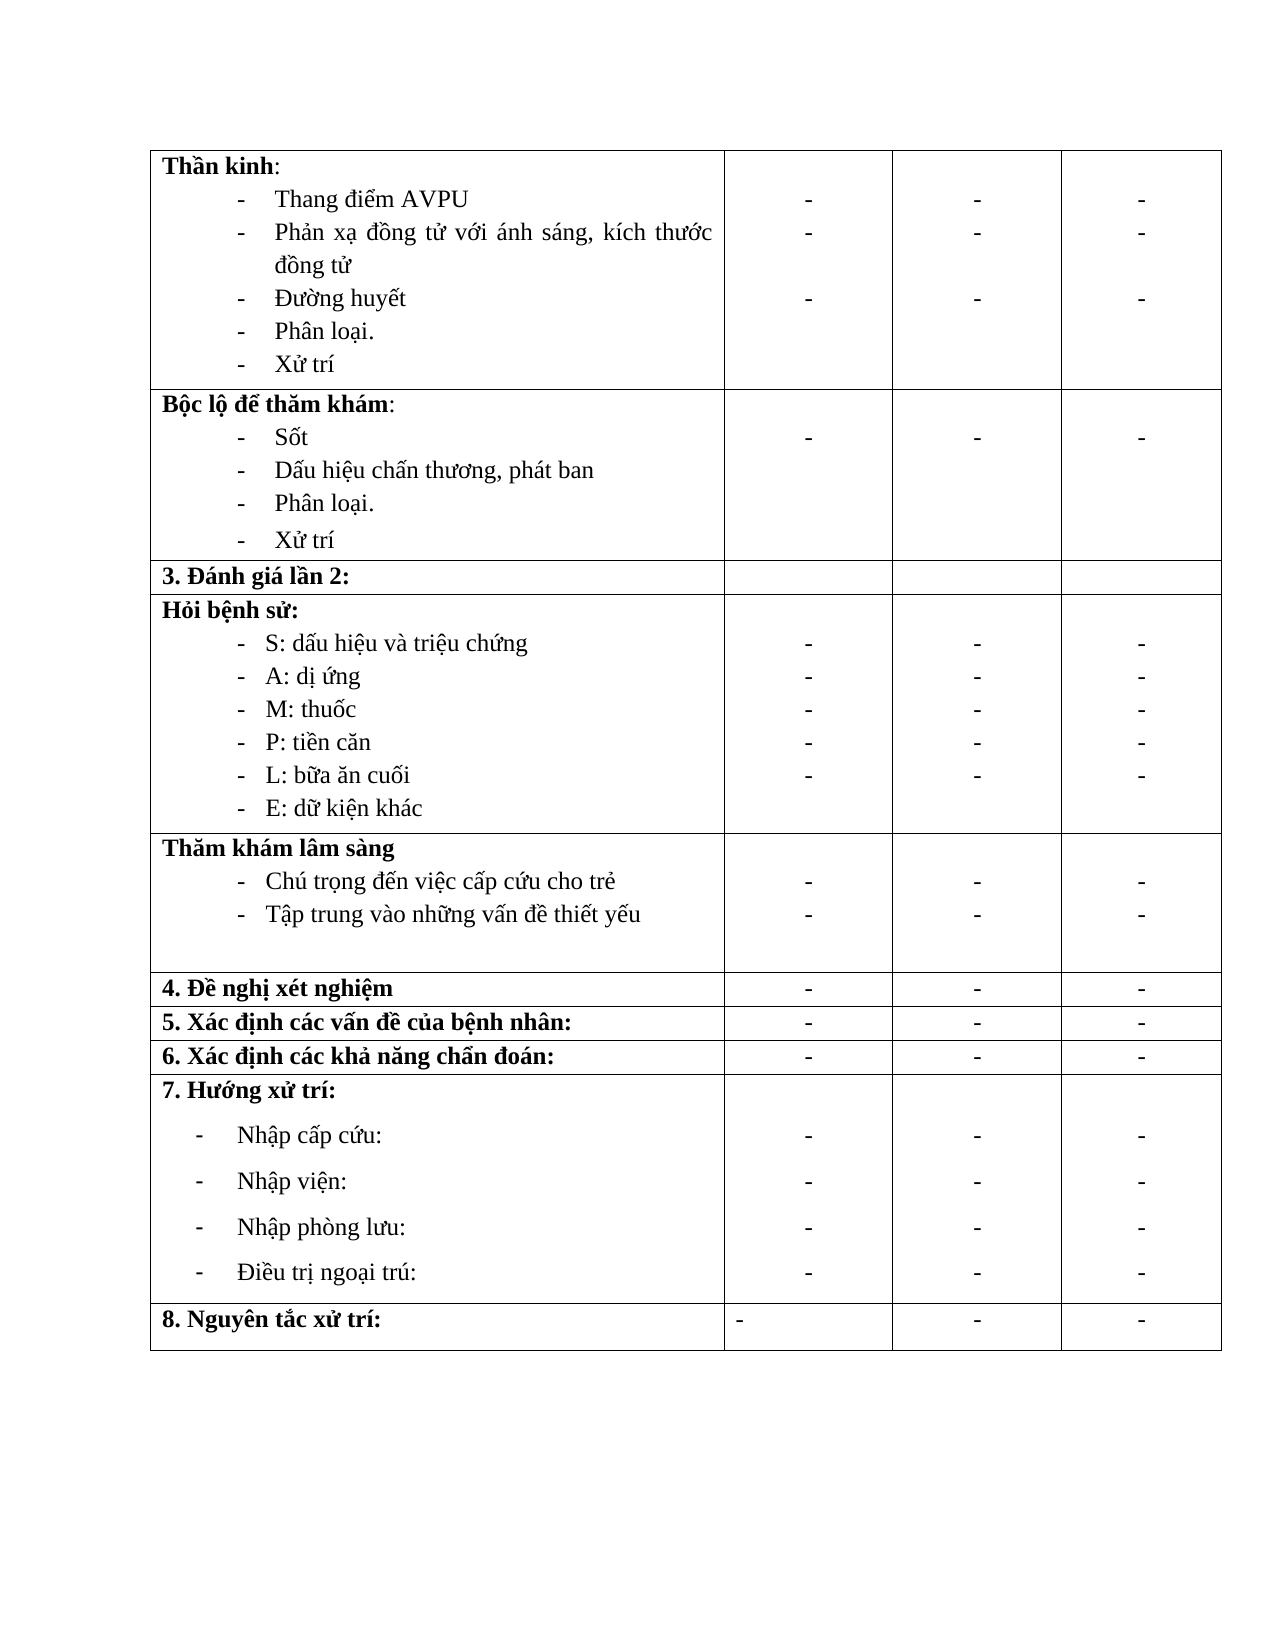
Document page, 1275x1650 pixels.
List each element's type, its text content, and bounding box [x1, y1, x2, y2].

table_cell - [893, 1304, 1061, 1349]
table_cell - [1062, 390, 1221, 560]
table_cell - - - - [1062, 1075, 1221, 1303]
table_cell - [1062, 1007, 1221, 1040]
table_cell - [893, 1041, 1061, 1074]
table_cell - - - [725, 151, 892, 388]
table_cell - - - - [893, 1075, 1061, 1303]
table_cell 7. Hướng xử trí: Nhập cấp cứu: Nhập viện: Nhập phòng lưu: Điều trị ngoại trú: [151, 1075, 724, 1303]
table_cell - - - [1062, 151, 1221, 388]
table_cell Bộc lộ để thăm khám: Sốt Dấu hiệu chấn thương, phát ban Phân loại. Xử trí [151, 390, 724, 560]
table_cell - [725, 1041, 892, 1074]
table_cell - - - - - [725, 595, 892, 832]
table_cell 5. Xác định các vấn đề của bệnh nhân: [151, 1007, 724, 1040]
table_cell - [725, 390, 892, 560]
table_cell - [725, 1304, 892, 1349]
table_cell - - - [893, 151, 1061, 388]
table_cell [1062, 561, 1221, 594]
table_cell 3. Đánh giá lần 2: [151, 561, 724, 594]
table_cell 8. Nguyên tắc xử trí: [151, 1304, 724, 1349]
table_cell 6. Xác định các khả năng chẩn đoán: [151, 1041, 724, 1074]
table_cell - - - - [725, 1075, 892, 1303]
table_cell Thăm khám lâm sàng Chú trọng đến việc cấp cứu cho trẻ Tập trung vào những vấn đề thiết yếu [151, 834, 724, 972]
table_cell - [1062, 973, 1221, 1006]
table_cell [893, 561, 1061, 594]
table_cell - - - - - [893, 595, 1061, 832]
table_cell - [1062, 1304, 1221, 1349]
table_cell - [893, 1007, 1061, 1040]
table_cell - - [1062, 834, 1221, 972]
table_cell Thần kinh: Thang điểm AVPU Phản xạ đồng tử với ánh sáng, kích thước đồng tử Đường huyết Phân loại. Xử trí [151, 151, 724, 388]
table_cell 4. Đề nghị xét nghiệm [151, 973, 724, 1006]
table_cell - [725, 1007, 892, 1040]
table_cell - [893, 390, 1061, 560]
table_cell [725, 561, 892, 594]
table_cell - - - - - [1062, 595, 1221, 832]
table_cell Hỏi bệnh sử: S: dấu hiệu và triệu chứng A: dị ứng M: thuốc P: tiền căn L: bữa ăn cuối E: dữ kiện khác [151, 595, 724, 832]
table_cell - [893, 973, 1061, 1006]
table_cell - - [893, 834, 1061, 972]
table_cell - - [725, 834, 892, 972]
table_cell - [1062, 1041, 1221, 1074]
table_cell - [725, 973, 892, 1006]
